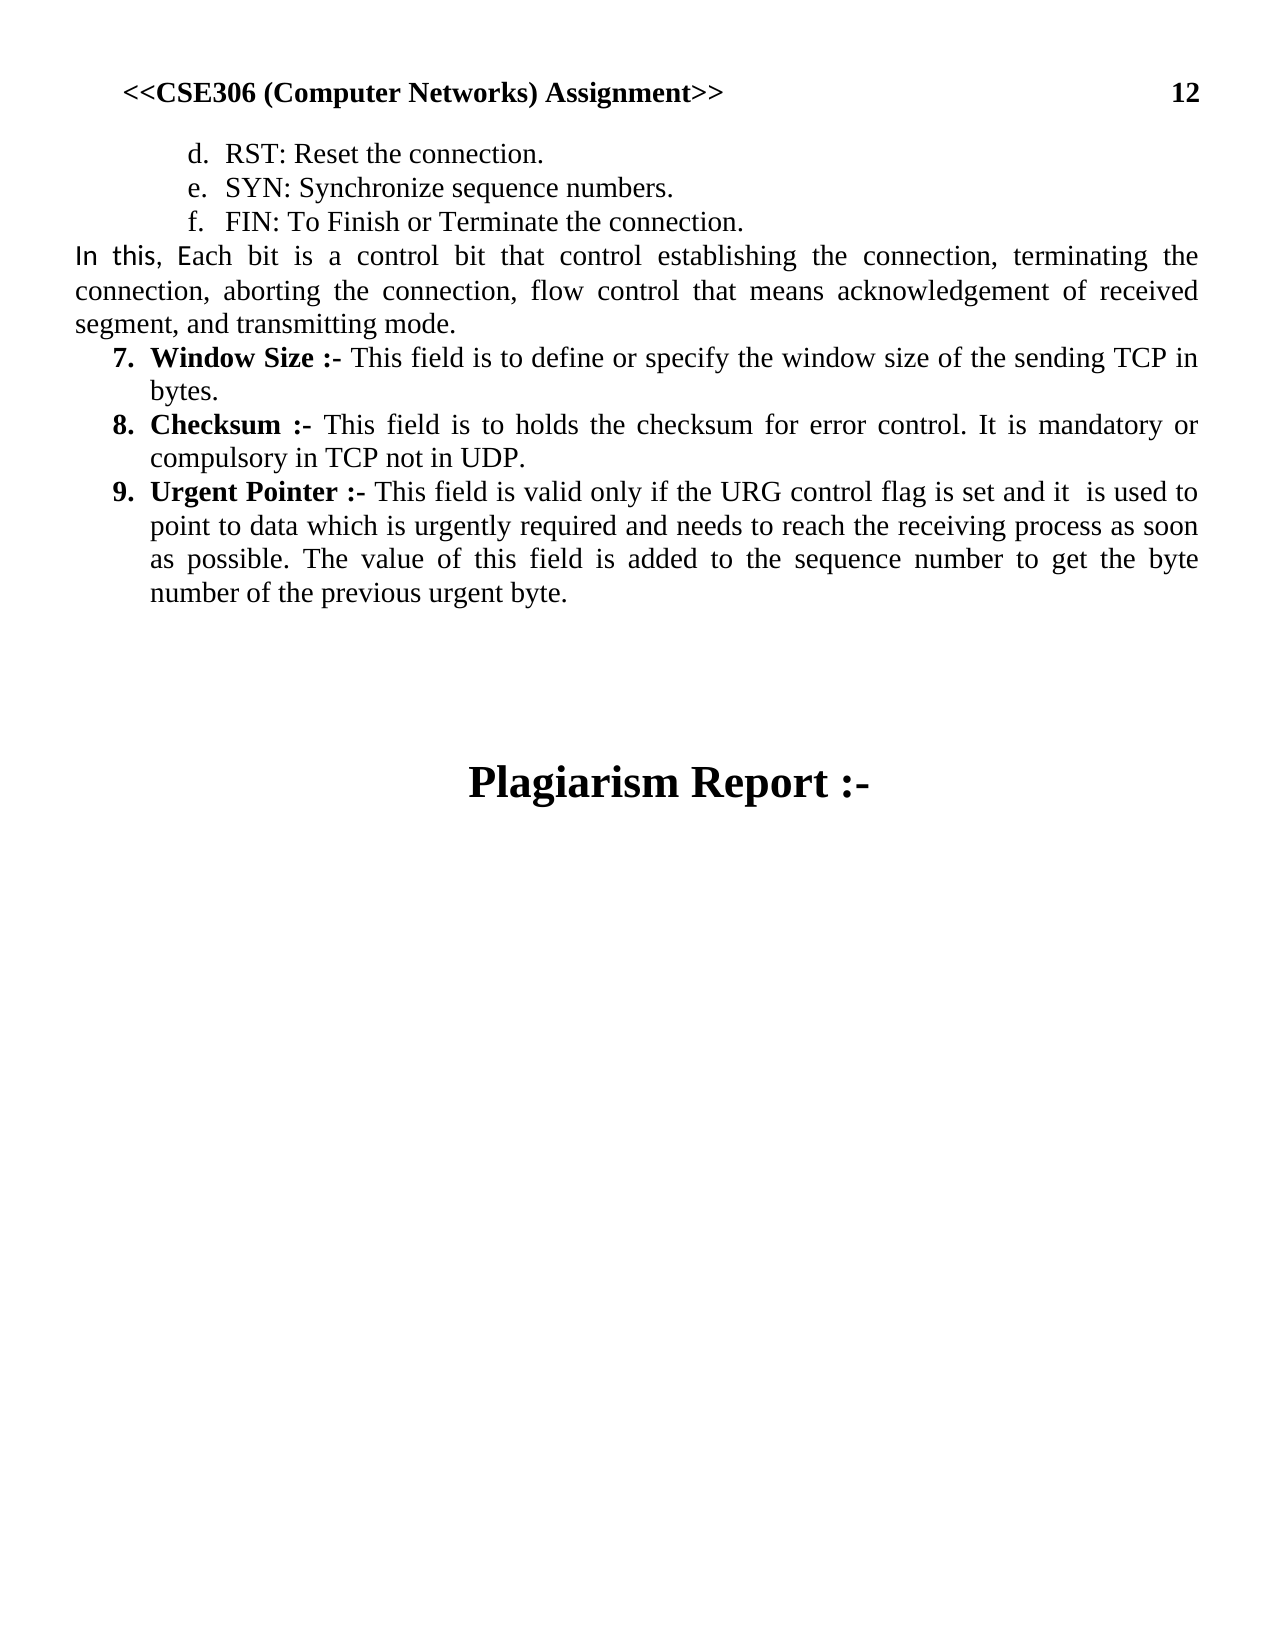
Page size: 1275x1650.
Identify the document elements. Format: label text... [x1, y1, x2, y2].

list Urgent Pointer :- This field is valid only if the URG control flag is set and it is used to point to data which is urgently required and needs to reach the receiving process as soon as possible. The value of this field is added to the sequence number to get the byte number of the previous urgent byte. [112, 474, 1200, 608]
list RST: Reset the connection. [187, 137, 1200, 170]
list FIN: To Finish or Terminate the connection. [187, 204, 1200, 237]
list SYN: Synchronize sequence numbers. [187, 170, 1200, 204]
list Window Size :- This field is to define or specify the window size of the sending TCP in bytes. [112, 340, 1200, 407]
text In this, Each bit is a control bit that control establishing the connection, terminating the connection, aborting the connection, flow control that means acknowledgement of received segment, and transmitting mode. [75, 237, 1200, 340]
list Checksum :- This field is to holds the checksum for error control. It is mandatory or compulsory in TCP not in UDP. [112, 407, 1200, 474]
